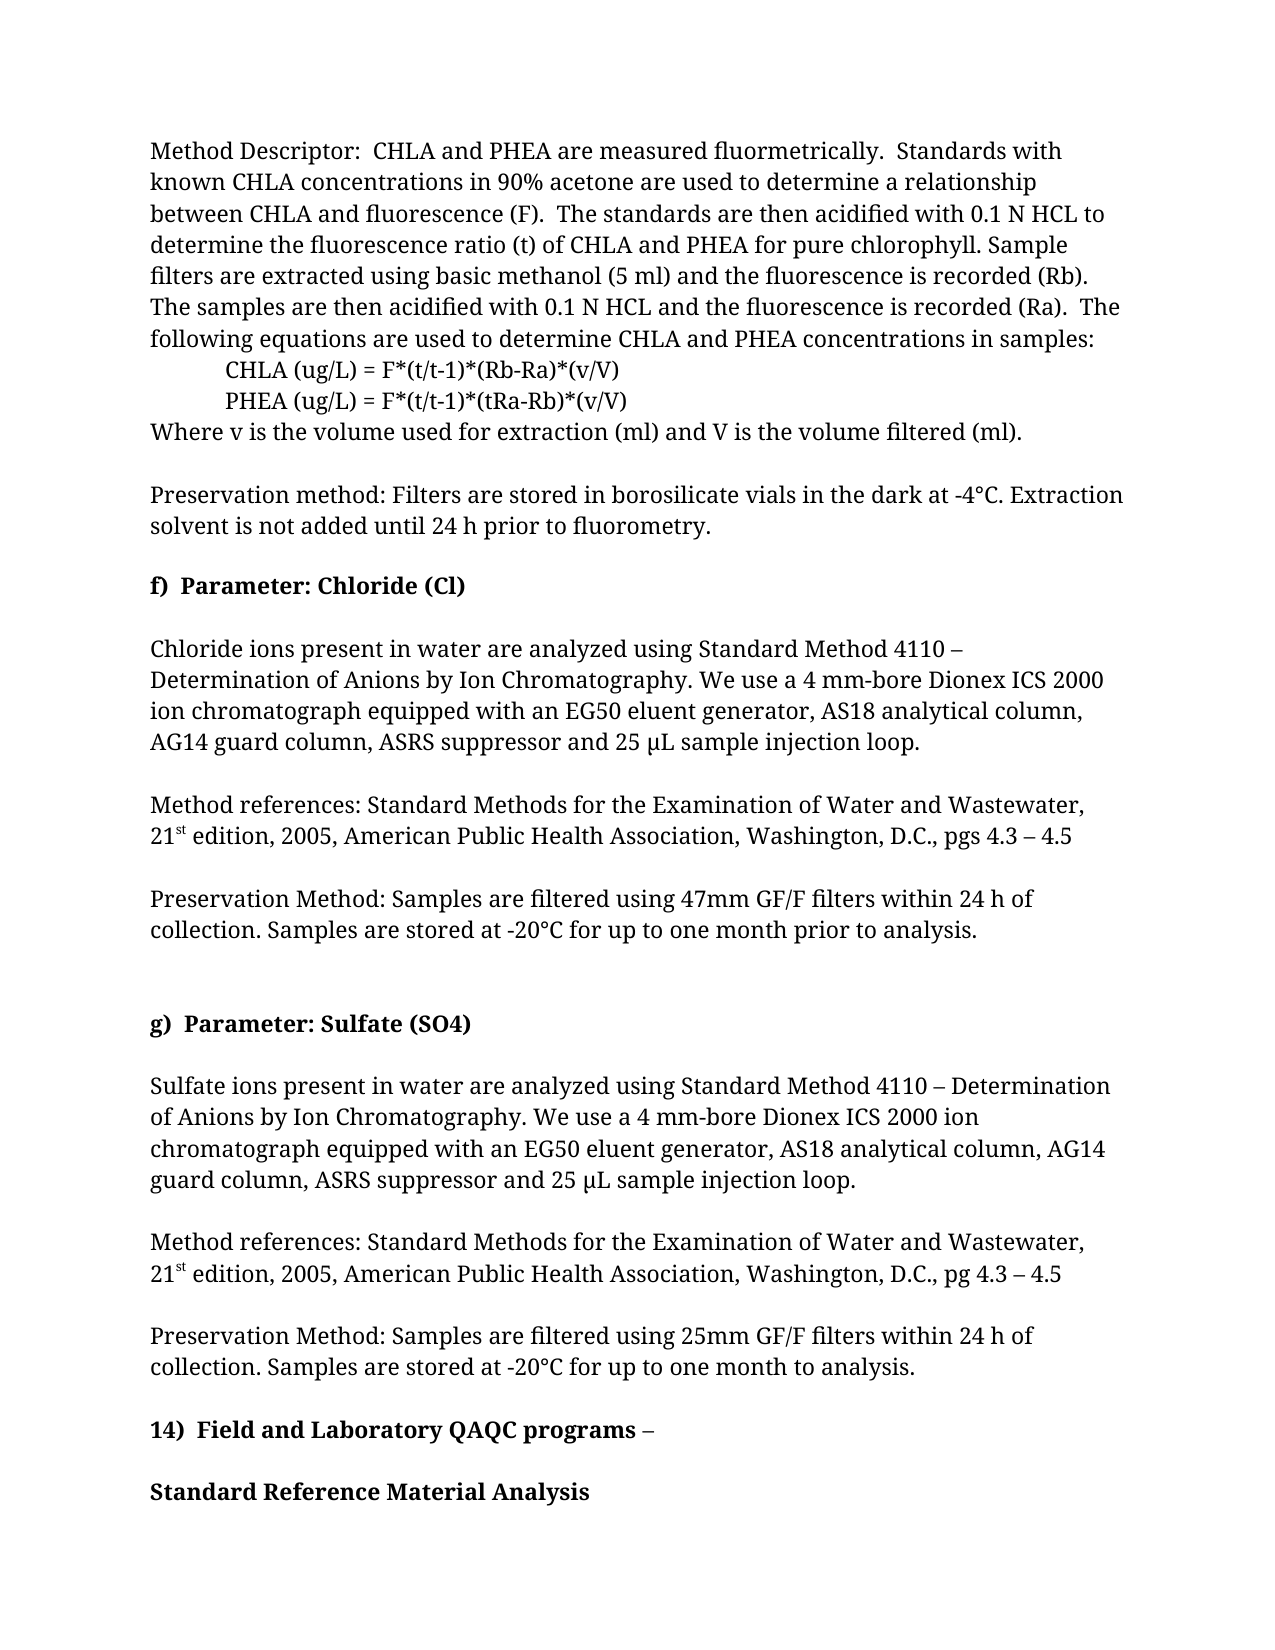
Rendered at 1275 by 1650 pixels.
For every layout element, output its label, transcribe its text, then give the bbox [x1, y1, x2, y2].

text Sulfate ions present in water are analyzed using Standard Method 4110 – Determination of Anions by Ion Chromatography. We use a 4 mm-bore Dionex ICS 2000 ion chromatograph equipped with an EG50 eluent generator, AS18 analytical column, AG14 guard column, ASRS suppressor and 25 µL sample injection loop. [150, 1070, 1125, 1195]
text Method references: Standard Methods for the Examination of Water and Wastewater, 21st edition, 2005, American Public Health Association, Washington, D.C., pg 4.3 – 4.5 [150, 1226, 1125, 1289]
text Chloride ions present in water are analyzed using Standard Method 4110 – Determination of Anions by Ion Chromatography. We use a 4 mm-bore Dionex ICS 2000 ion chromatograph equipped with an EG50 eluent generator, AS18 analytical column, AG14 guard column, ASRS suppressor and 25 µL sample injection loop. [150, 632, 1125, 757]
text Method Descriptor: CHLA and PHEA are measured fluormetrically. Standards with known CHLA concentrations in 90% acetone are used to determine a relationship between CHLA and fluorescence (F). The standards are then acidified with 0.1 N HCL to determine the fluorescence ratio (t) of CHLA and PHEA for pure chlorophyll. Sample filters are extracted using basic methanol (5 ml) and the fluorescence is recorded (Rb). The samples are then acidified with 0.1 and the fluorescence is recorded (Ra). The following equations are used to determine CHLA and PHEA concentrations in samples: [150, 135, 1125, 354]
text Where v is the volume used for extraction (ml) and V is the volume filtered (ml). [150, 416, 1125, 447]
text g) Parameter: Sulfate (SO4) [150, 1007, 1125, 1039]
text f) Parameter: Chloride (Cl) [150, 570, 1125, 601]
text PHEA (ug/L) = F*(t/t-1)*(tRa-Rb)*(v/V) [150, 385, 1125, 416]
text Standard Reference Material Analysis [150, 1476, 1125, 1507]
text Preservation Method: Samples are filtered using 47mm GF/F filters within 24 h of collection. Samples are stored at -20°C for up to one month prior to analysis. [150, 882, 1125, 945]
text Preservation Method: Samples are filtered using 25mm GF/F filters within 24 h of collection. Samples are stored at -20°C for up to one month to analysis. [150, 1320, 1125, 1382]
text Method references: Standard Methods for the Examination of Water and Wastewater, 21st edition, 2005, American Public Health Association, Washington, D.C., pgs 4.3 – 4.5 [150, 789, 1125, 851]
text Preservation method: Filters are stored in borosilicate vials in the dark at -4°C. Extraction solvent is not added until 24 h prior to fluorometry. [150, 479, 1125, 541]
text 14) Field and Laboratory QAQC programs – [150, 1414, 1125, 1445]
text CHLA (ug/L) = F*(t/t-1)*(Rb-Ra)*(v/V) [150, 354, 1125, 385]
